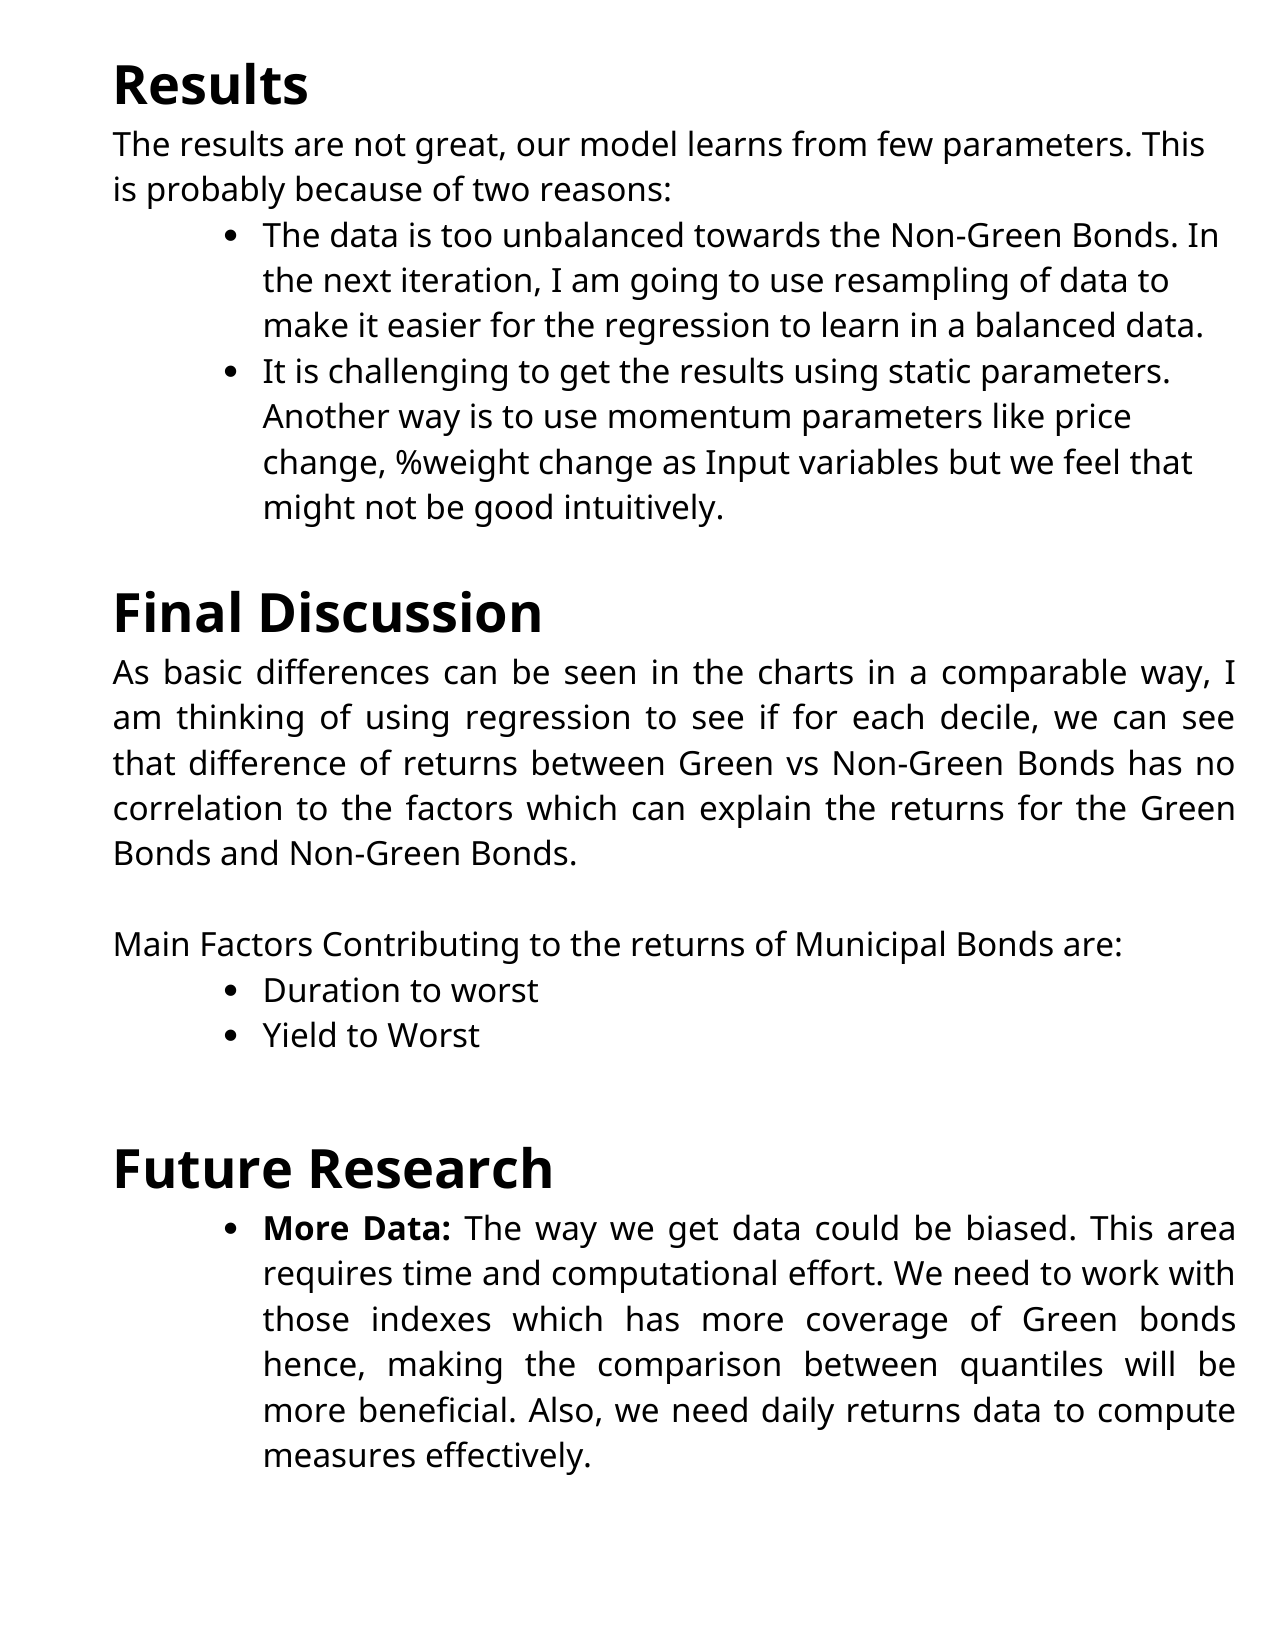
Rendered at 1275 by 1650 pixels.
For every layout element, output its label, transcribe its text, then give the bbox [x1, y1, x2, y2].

list It is challenging to get the results using static parameters. Another way is to use momentum parameters like price change, %weight change as Input variables but we feel that might not be good intuitively. [225, 348, 1237, 529]
list Duration to worst [225, 966, 1237, 1012]
text As basic differences can be seen in the charts in a comparable way, I am thinking of using regression to see if for each decile, we can see that difference of returns between Green vs Non-Green Bonds has no correlation to the factors which can explain the returns for the Green Bonds and Non-Green Bonds. [112, 648, 1237, 876]
list The data is too unbalanced towards the Non-Green Bonds. In the next iteration, I am going to use resampling of data to make it easier for the regression to learn in a balanced data. [225, 211, 1237, 348]
text Final Discussion [112, 575, 1162, 648]
text The results are not great, our model learns from few parameters. This is probably because of two reasons: [112, 121, 1237, 211]
list More Data: The way we get data could be biased. This area requires time and computational effort. We need to work with those indexes which has more coverage of Green bonds hence, making the comparison between quantiles will be more beneficial. Also, we need daily returns data to compute measures effectively. [225, 1205, 1237, 1477]
text Results [112, 47, 1162, 121]
list Yield to Worst [225, 1012, 1237, 1057]
text Main Factors Contributing to the returns of Municipal Bonds are: [112, 921, 1237, 966]
text Future Research [112, 1131, 1162, 1205]
